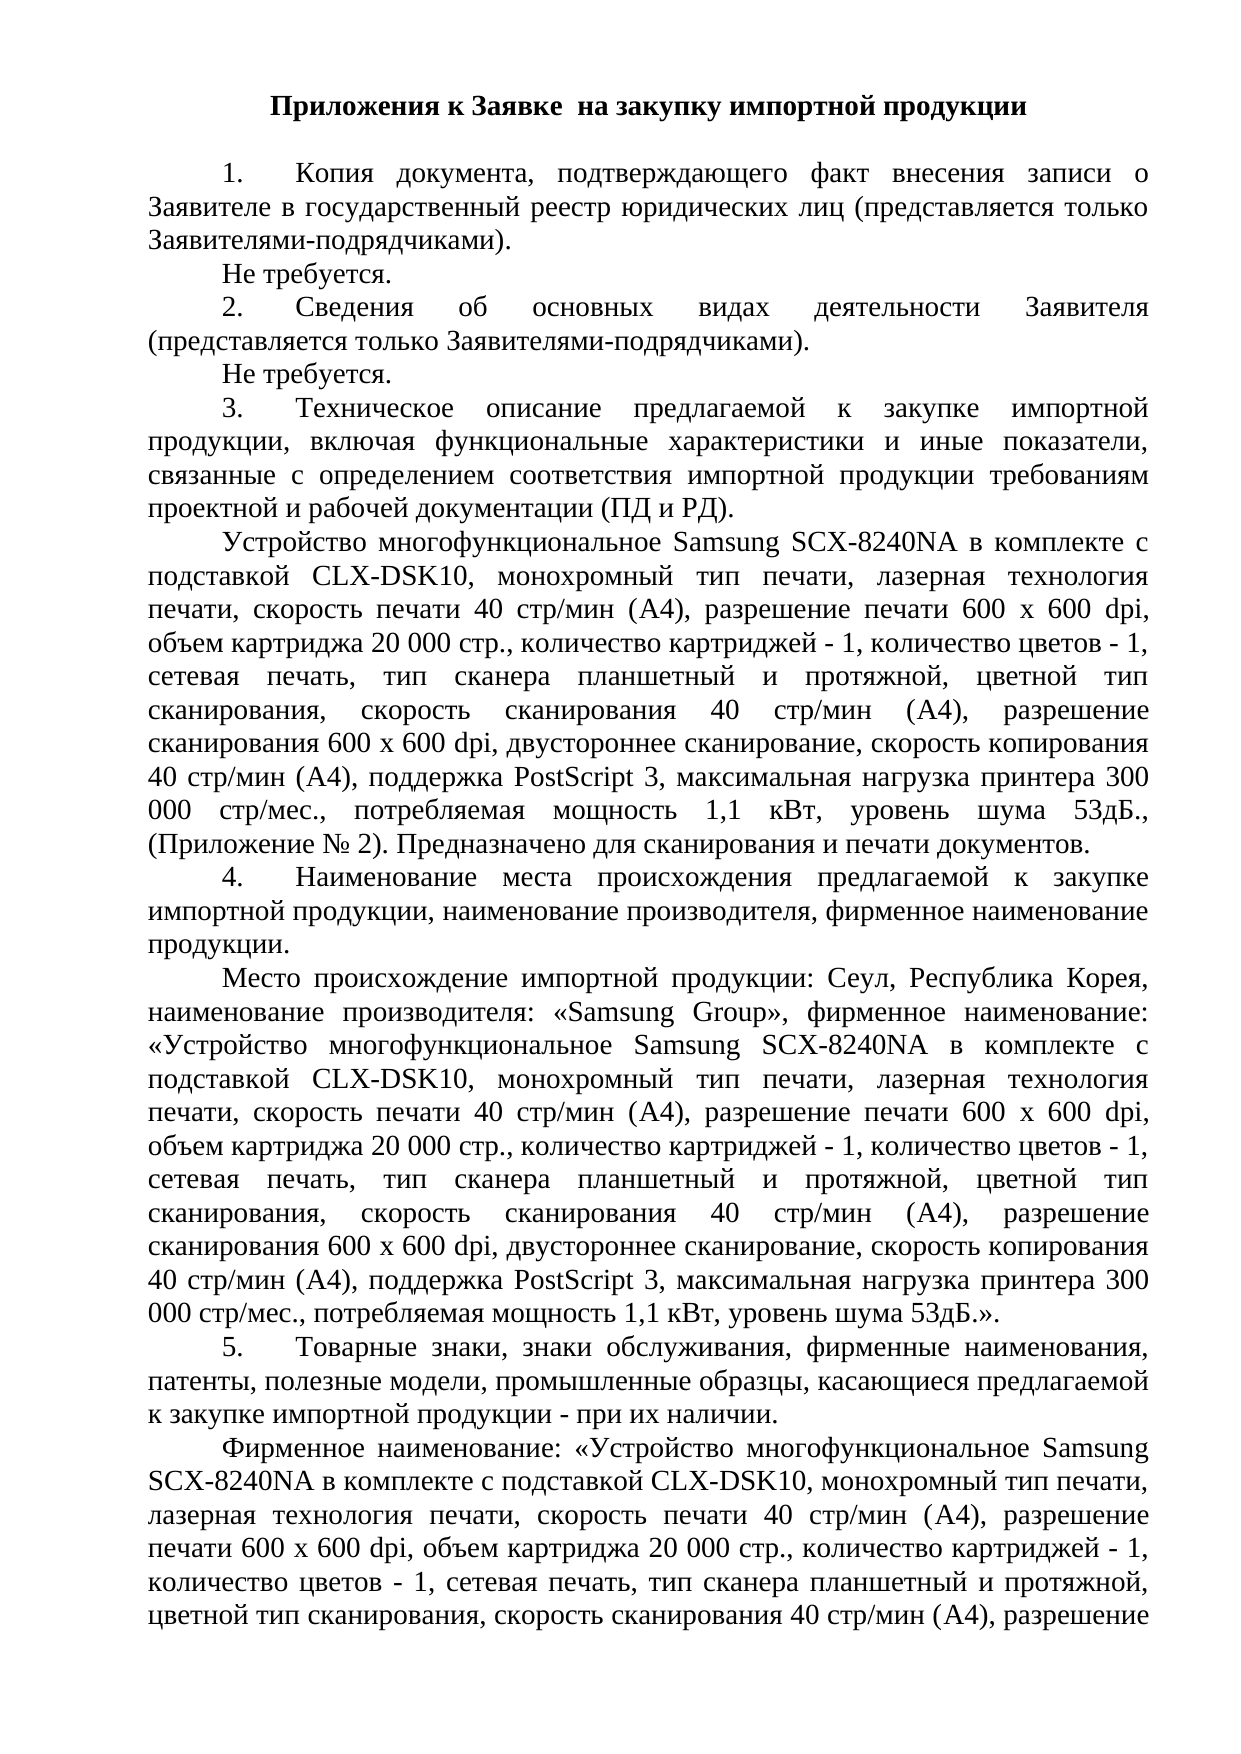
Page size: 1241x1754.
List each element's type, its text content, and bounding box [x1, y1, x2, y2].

list Техническое описание предлагаемой к закупке импортной продукции, включая функциональные характеристики и иные показатели, связанные с определением соответствия импортной продукции требованиям проектной и рабочей документации (ПД и РД). [148, 391, 1149, 525]
list Товарные знаки, знаки обслуживания, фирменные наименования, патенты, полезные модели, промышленные образцы, касающиеся предлагаемой к закупке импортной продукции - при их наличии. [148, 1330, 1149, 1430]
list Сведения об основных видах деятельности Заявителя (представляется только Заявителями-подрядчиками). [148, 290, 1149, 357]
text Не требуется. [148, 357, 1149, 391]
list Наименование места происхождения предлагаемой к закупке импортной продукции, наименование производителя, фирменное наименование продукции. [148, 860, 1149, 961]
text Не требуется. [148, 256, 1149, 290]
text Устройство многофункциональное Samsung SCX-8240NA в комплекте с подставкой CLX-DSK10, монохромный тип печати, лазерная технология печати, скорость печати 40 стр/мин (A4), разрешение печати 600 x 600 dpi, объем картриджа 20 000 стр., количество картриджей - 1, количество цветов - 1, сетевая печать, тип сканера планшетный и протяжной, цветной тип сканирования, скорость сканирования 40 стр/мин (A4), разрешение сканирования 600 x 600 dpi, двустороннее сканирование, скорость копирования 40 стр/мин (A4), поддержка PostScript 3, максимальная нагрузка принтера 300 000 стр/мес., потребляемая мощность 1,1 кВт, уровень шума 53дБ., (Приложение № 2). Предназначено для сканирования и печати документов. [148, 525, 1149, 860]
text Место происхождение импортной продукции: Сеул, Республика Корея, наименование производителя: «Samsung Group», фирменное наименование: «Устройство многофункциональное Samsung SCX-8240NA в комплекте с подставкой CLX-DSK10, монохромный тип печати, лазерная технология печати, скорость печати 40 стр/мин (A4), разрешение печати 600 x 600 dpi, объем картриджа 20 000 стр., количество картриджей - 1, количество цветов - 1, сетевая печать, тип сканера планшетный и протяжной, цветной тип сканирования, скорость сканирования 40 стр/мин (A4), разрешение сканирования 600 x 600 dpi, двустороннее сканирование, скорость копирования 40 стр/мин (A4), поддержка PostScript 3, максимальная нагрузка принтера 300 000 стр/мес., потребляемая мощность 1,1 кВт, уровень шума 53дБ.». [148, 961, 1149, 1330]
text Приложения к Заявке на закупку импортной продукции [148, 89, 1149, 122]
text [148, 1430, 1149, 1632]
list Копия документа, подтверждающего факт внесения записи о Заявителе в государственный реестр юридических лиц (представляется только Заявителями-подрядчиками). [148, 156, 1149, 256]
